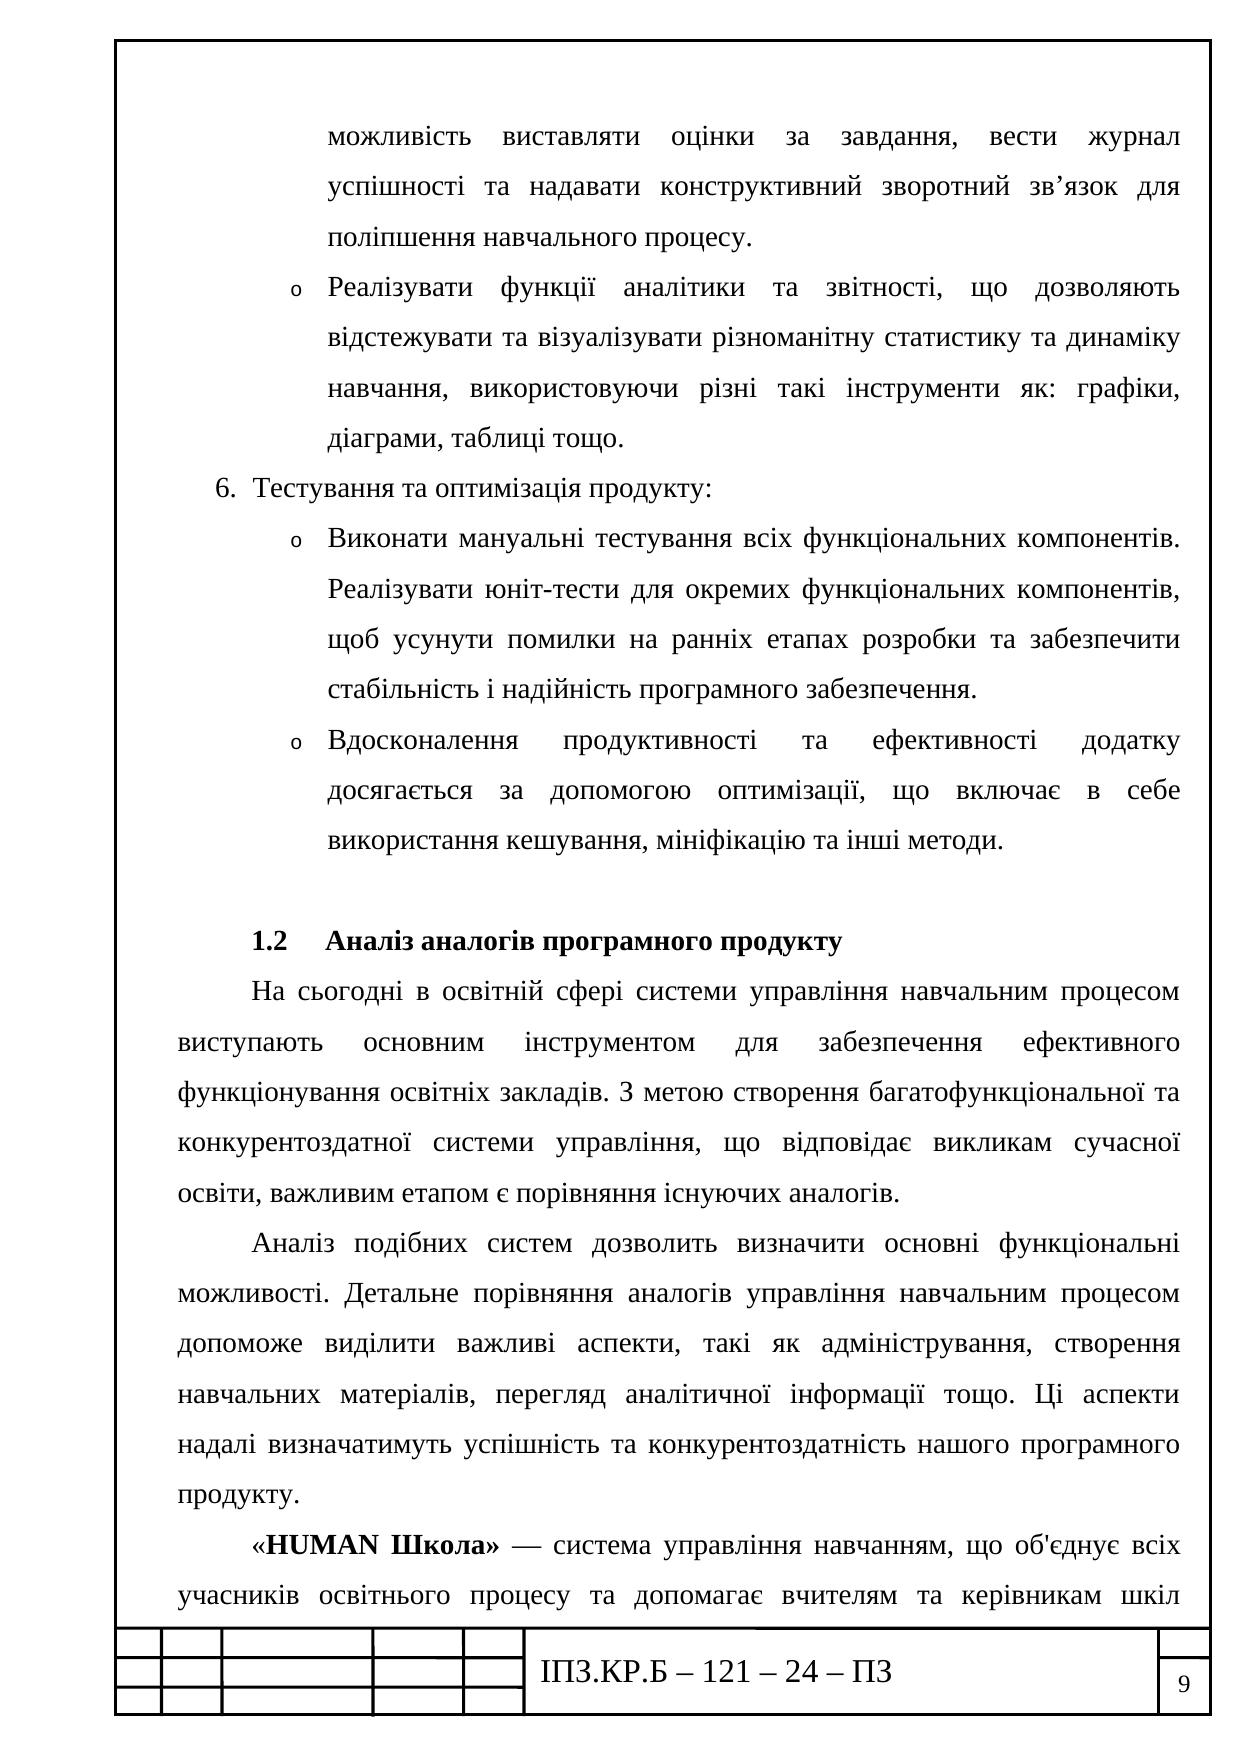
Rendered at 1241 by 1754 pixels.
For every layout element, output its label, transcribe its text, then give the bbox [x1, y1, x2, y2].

text Аналіз подібних систем дозволить визначити основні функціональні можливості. Детальне порівняння аналогів управління навчальним процесом допоможе виділити важливі аспекти, такі як адміністрування, створення навчальних матеріалів, перегляд аналітичної інформації тощо. Ці аспекти надалі визначатимуть успішність та конкурентоздатність нашого програмного продукту. [177, 1225, 1181, 1510]
list Реалізувати функції аналітики та звітності, що дозволяють відстежувати та візуалізувати різноманітну статистику та динаміку навчання, використовуючи різні такі інструменти як: графіки, діаграми, таблиці тощо. [290, 269, 1181, 453]
list Тестування та оптимізація продукту: [215, 470, 1181, 504]
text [177, 1527, 1181, 1611]
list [290, 118, 1181, 252]
text На сьогодні в освітній сфері системи управління навчальним процесом виступають основним інструментом для забезпечення ефективного функціонування освітніх закладів. З метою створення багатофункціональної та конкурентоздатної системи управління, що відповідає викликам сучасної освіти, важливим етапом є порівняння існуючих аналогів. [177, 973, 1181, 1208]
list Виконати мануальні тестування всіх функціональних компонентів. Реалізувати юніт-тести для окремих функціональних компонентів, щоб усунути помилки на ранніх етапах розробки та забезпечити стабільність і надійність програмного забезпечення. [290, 521, 1181, 705]
list Вдосконалення продуктивності та ефективності додатку досягається за допомогою оптимізації, що включає в себе використання кешування, мініфікацію та інші методи. [290, 722, 1181, 856]
subtitle Аналіз аналогів програмного продукту [177, 923, 1181, 957]
